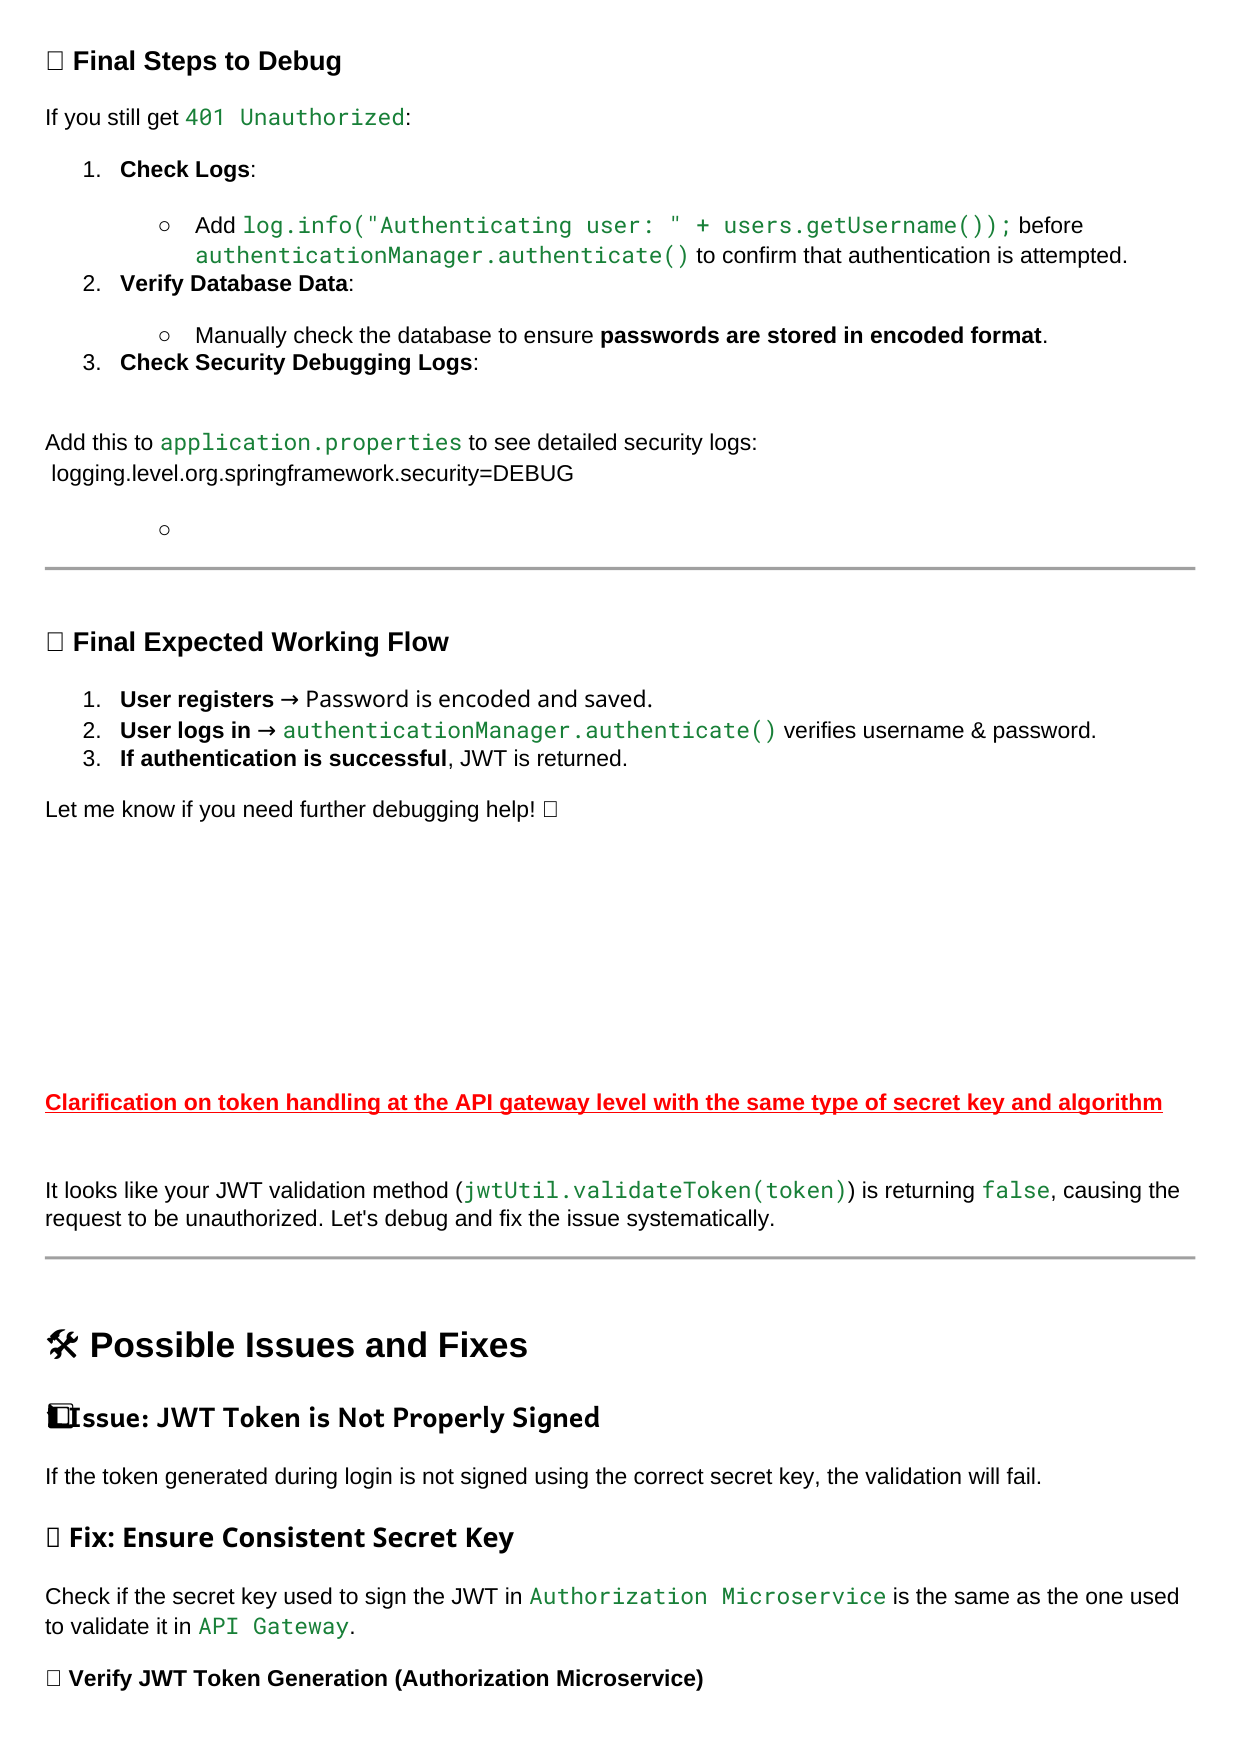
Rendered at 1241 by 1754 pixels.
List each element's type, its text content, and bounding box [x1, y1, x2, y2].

text Clarification on token handling at the API gateway level with the same type of secret key and algorithm [45, 1089, 1195, 1116]
list Manually check the database to ensure passwords are stored in encoded format. [157, 322, 1195, 348]
text If you still get 401 Unauthorized: [45, 101, 1195, 131]
subtitle 🚀 Final Steps to Debug [45, 45, 1195, 76]
text If the token generated during login is not signed using the correct secret key, the validation will fail. [45, 1463, 1195, 1489]
subtitle 🛠 Possible Issues and Fixes [45, 1324, 1195, 1365]
text Check if the secret key used to sign the JWT in Authorization Microservice is the same as the one used to validate it in API Gateway. [45, 1580, 1195, 1640]
list Verify Database Data: [82, 269, 1195, 322]
text Add this to application.properties to see detailed security logs: logging.level.org.springframework.security=DEBUG [45, 426, 1195, 487]
list Add log.info("Authenticating user: " + users.getUsername()); before authenticationManager.authenticate() to confirm that authentication is attempted. [157, 209, 1195, 269]
text Let me know if you need further debugging help! 🚀 [45, 796, 1195, 823]
list User registers → Password is encoded and saved. [82, 682, 1195, 714]
subtitle 🔹 Verify JWT Token Generation (Authorization Microservice) [45, 1665, 1195, 1692]
list Check Logs: [82, 156, 1195, 209]
list User logs in → authenticationManager.authenticate() verifies username & password. [82, 714, 1195, 745]
subtitle 1️⃣ Issue: JWT Token is Not Properly Signed [45, 1394, 1195, 1438]
text It looks like your JWT validation method (jwtUtil.validateToken(token)) is returning false, causing the request to be unauthorized. Let's debug and fix the issue systematically. [45, 1175, 1195, 1231]
subtitle ✅ Fix: Ensure Consistent Secret Key [45, 1518, 1195, 1555]
list Check Security Debugging Logs: [82, 348, 1195, 401]
list If authentication is successful, JWT is returned. [82, 745, 1195, 771]
subtitle 🎯 Final Expected Working Flow [45, 626, 1195, 657]
